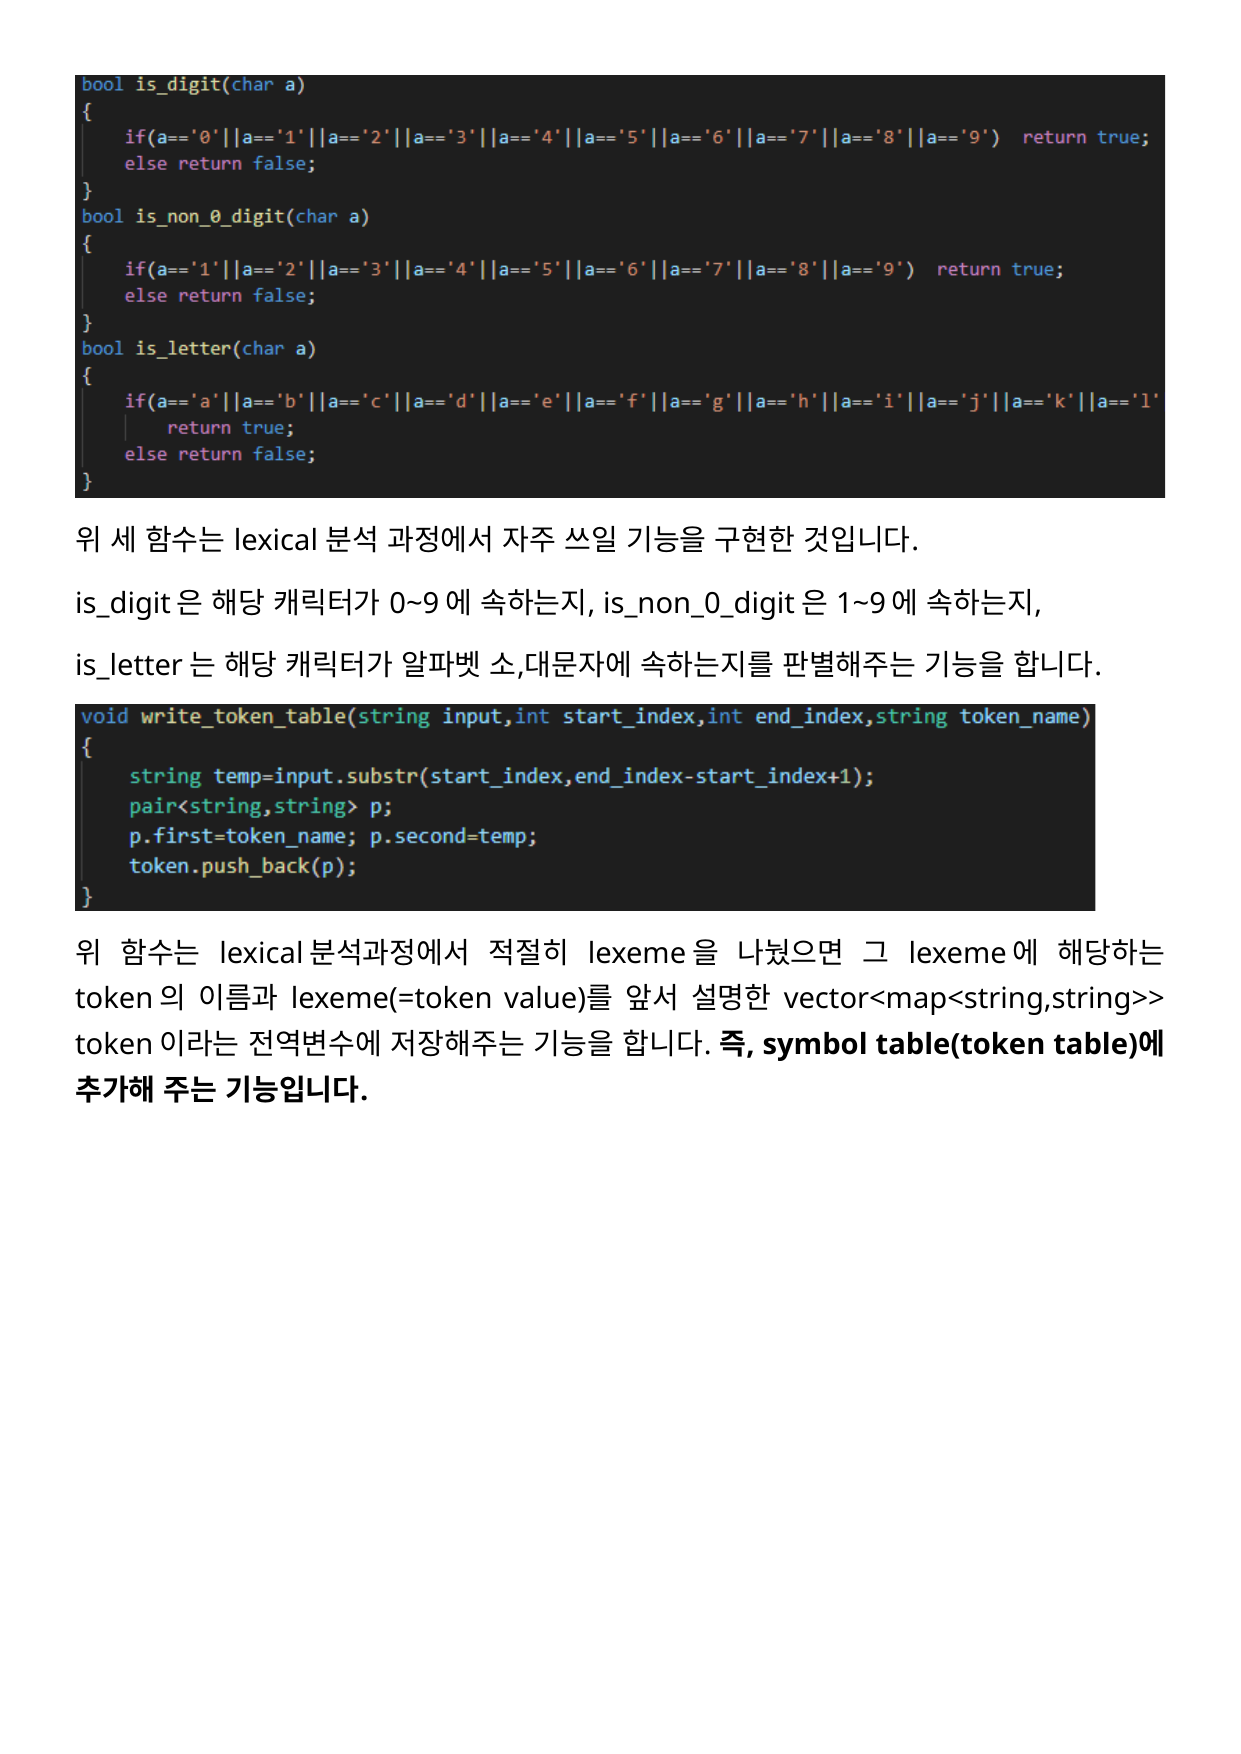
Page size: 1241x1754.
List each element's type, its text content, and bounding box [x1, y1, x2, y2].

picture [75, 704, 1096, 911]
text 위 함수는 lexical분석과정에서 적절히 lexeme을 나눴으면 그 lexeme에 해당하는 token의 이름과 lexeme(=token value)를 앞서 설명한 vector<map<string,string>> token이라는 전역변수에 저장해주는 기능을 합니다. 즉, symbol table(token table)에 추가해 주는 기능입니다. [75, 929, 1165, 1109]
text 위 세 함수는 lexical 분석 과정에서 자주 쓰일 기능을 구현한 것입니다. [75, 517, 1165, 559]
text is_digit은 해당 캐릭터가 0~9에 속하는지, is_non_0_digit은 1~9에 속하는지, [75, 579, 1165, 622]
picture [75, 75, 1166, 498]
text is_letter는 해당 캐릭터가 알파벳 소,대문자에 속하는지를 판별해주는 기능을 합니다. [75, 642, 1165, 684]
